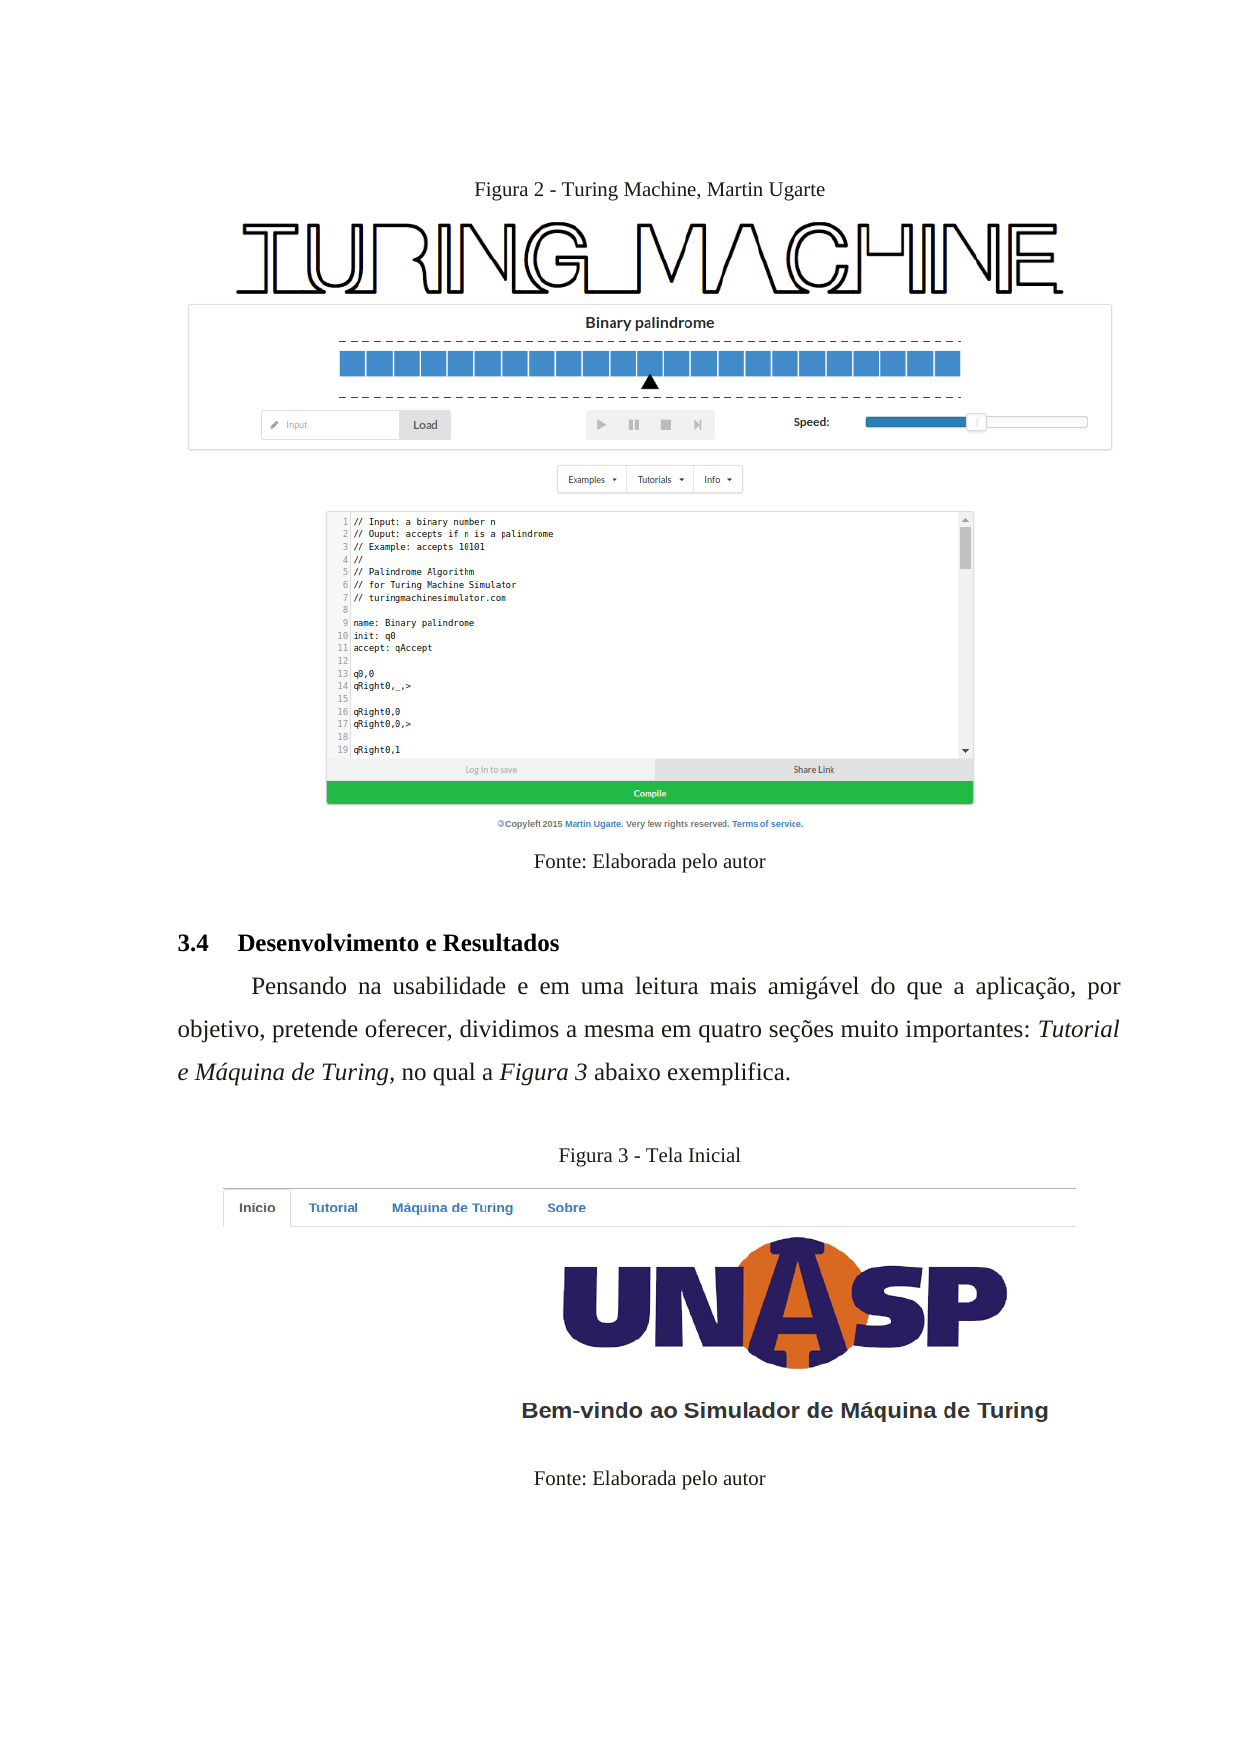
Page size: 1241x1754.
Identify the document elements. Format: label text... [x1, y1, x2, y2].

text Fonte: Elaborada pelo autor [177, 1465, 1122, 1489]
text Figura 2 - Turing Machine, Martin Ugarte [177, 177, 1122, 201]
picture [223, 1188, 1077, 1451]
text Figura 3 - Tela Inicial [177, 1143, 1122, 1167]
subtitle Desenvolvimento e Resultados [177, 928, 1122, 957]
text Fonte: Elaborada pelo autor [177, 849, 1122, 873]
text Pensando na usabilidade e em uma leitura mais amigável do que a aplicação, por objetivo, pretende oferecer, dividimos a mesma em quatro seções muito importantes: Tutorial e Máquina de Turing, no qual a Figura 3 abaixo exemplifica. [177, 971, 1122, 1086]
picture [177, 222, 1122, 835]
